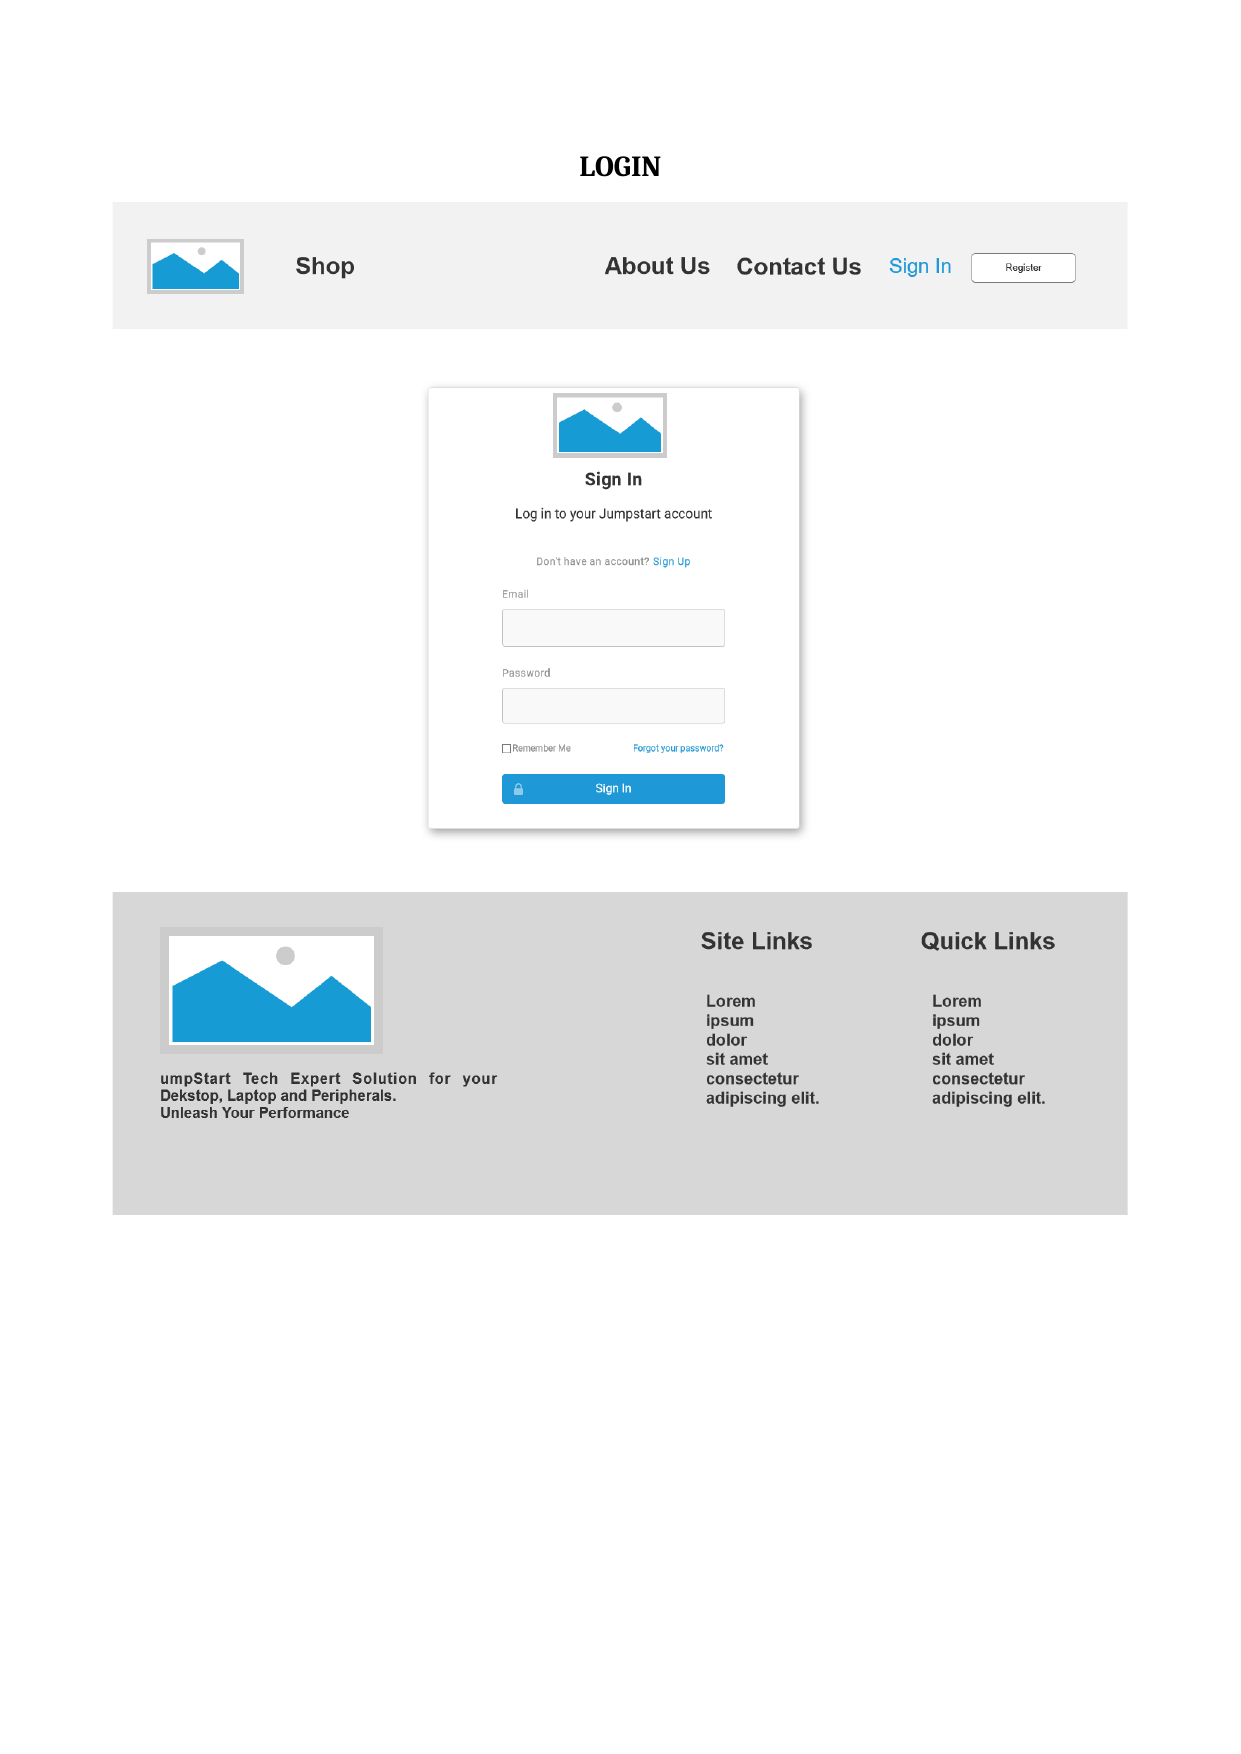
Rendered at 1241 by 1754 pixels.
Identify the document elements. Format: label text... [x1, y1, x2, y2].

picture [112, 202, 1128, 1215]
text LOGIN [112, 150, 1128, 183]
